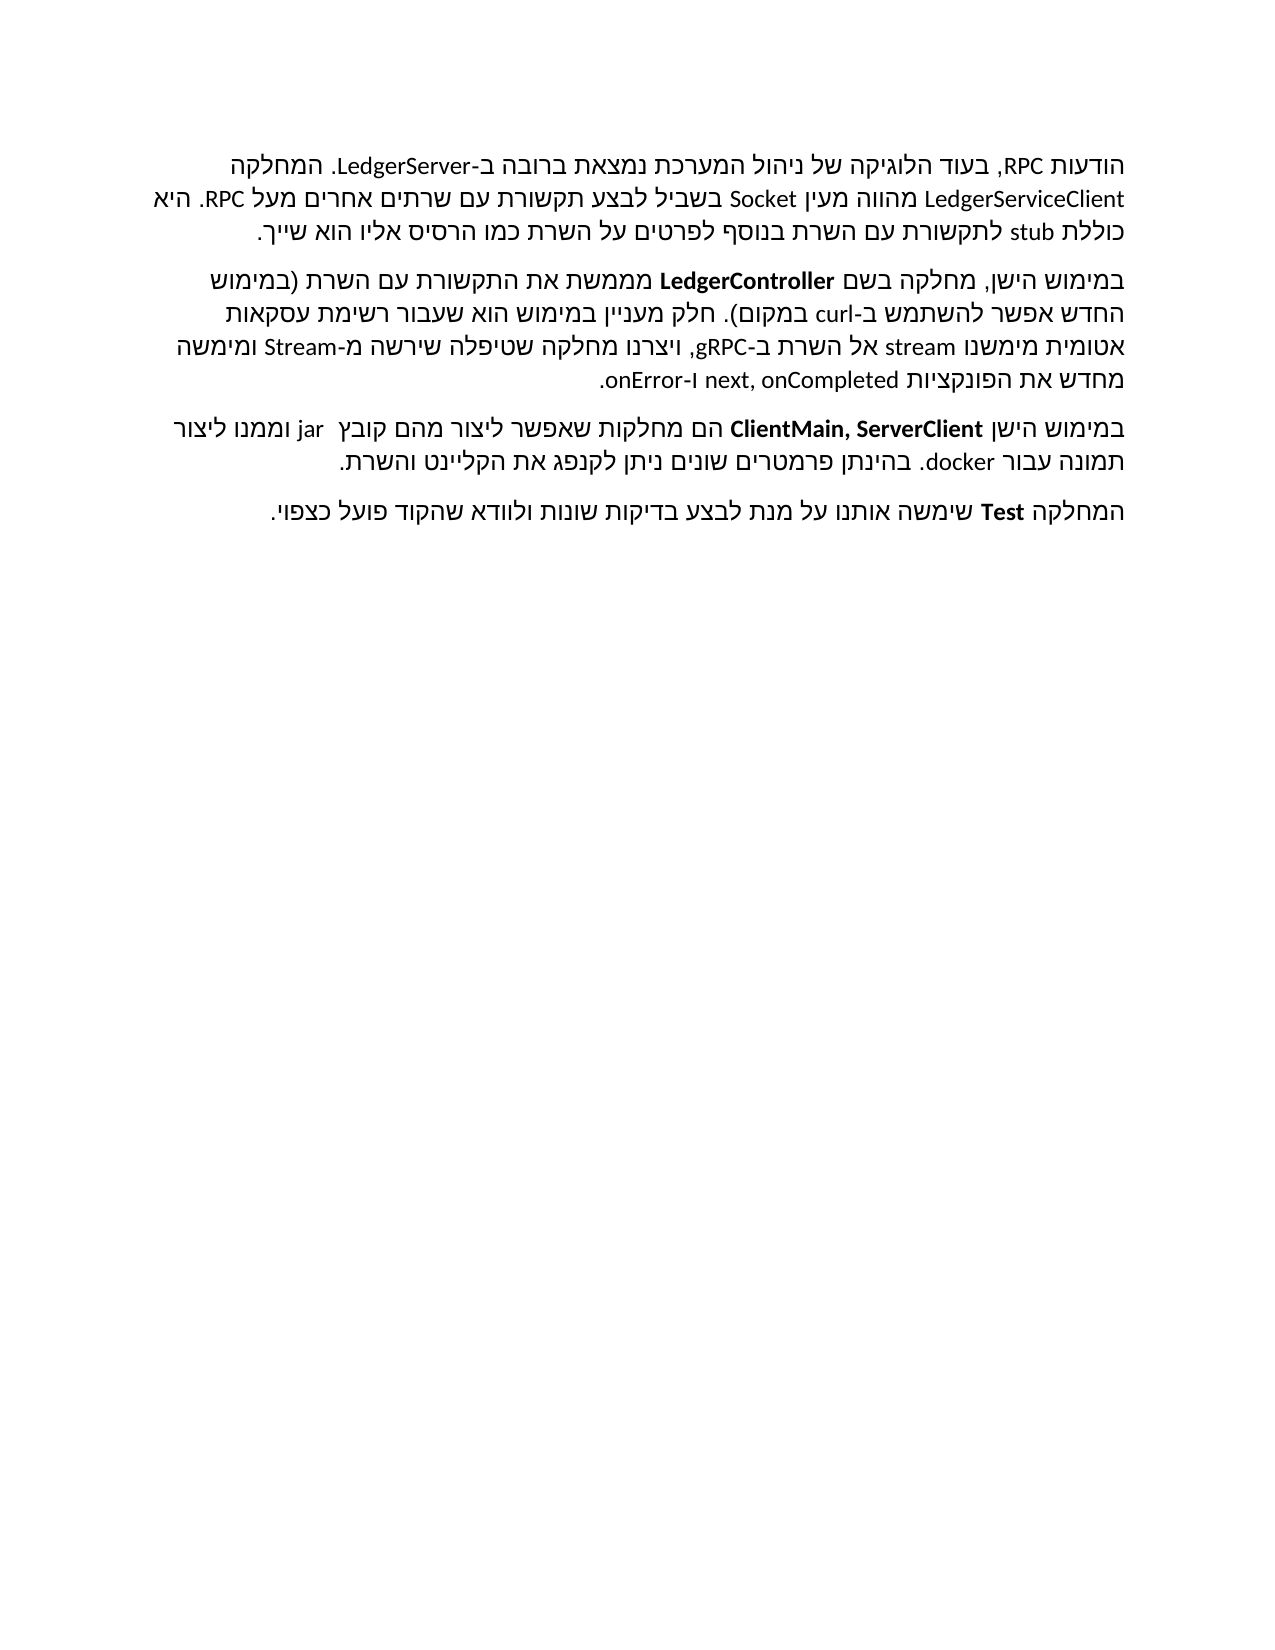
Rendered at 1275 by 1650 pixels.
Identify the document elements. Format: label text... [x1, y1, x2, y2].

text המחלקה Test שימשה אותנו על מנת לבצע בדיקות שונות ולוודא שהקוד פועל כצפוי. [150, 496, 1125, 526]
text במימוש הישן, מחלקה בשם LedgerController מממשת את התקשורת עם השרת (במימוש החדש אפשר להשתמש ב-curl במקום). חלק מעניין במימוש הוא שעבור רשימת עסקאות אטומית מימשנו stream אל השרת ב-gRPC, ויצרנו מחלקה שטיפלה שירשה מ-Stream ומימשה מחדש את הפונקציות next, onCompleted ו-onError. [150, 265, 1125, 394]
text במימוש הישן ClientMain, ServerClient הם מחלקות שאפשר ליצור מהם קובץ jar וממנו ליצור תמונה עבור docker. בהינתן פרמטרים שונים ניתן לקנפג את הקליינט והשרת. [150, 413, 1125, 477]
